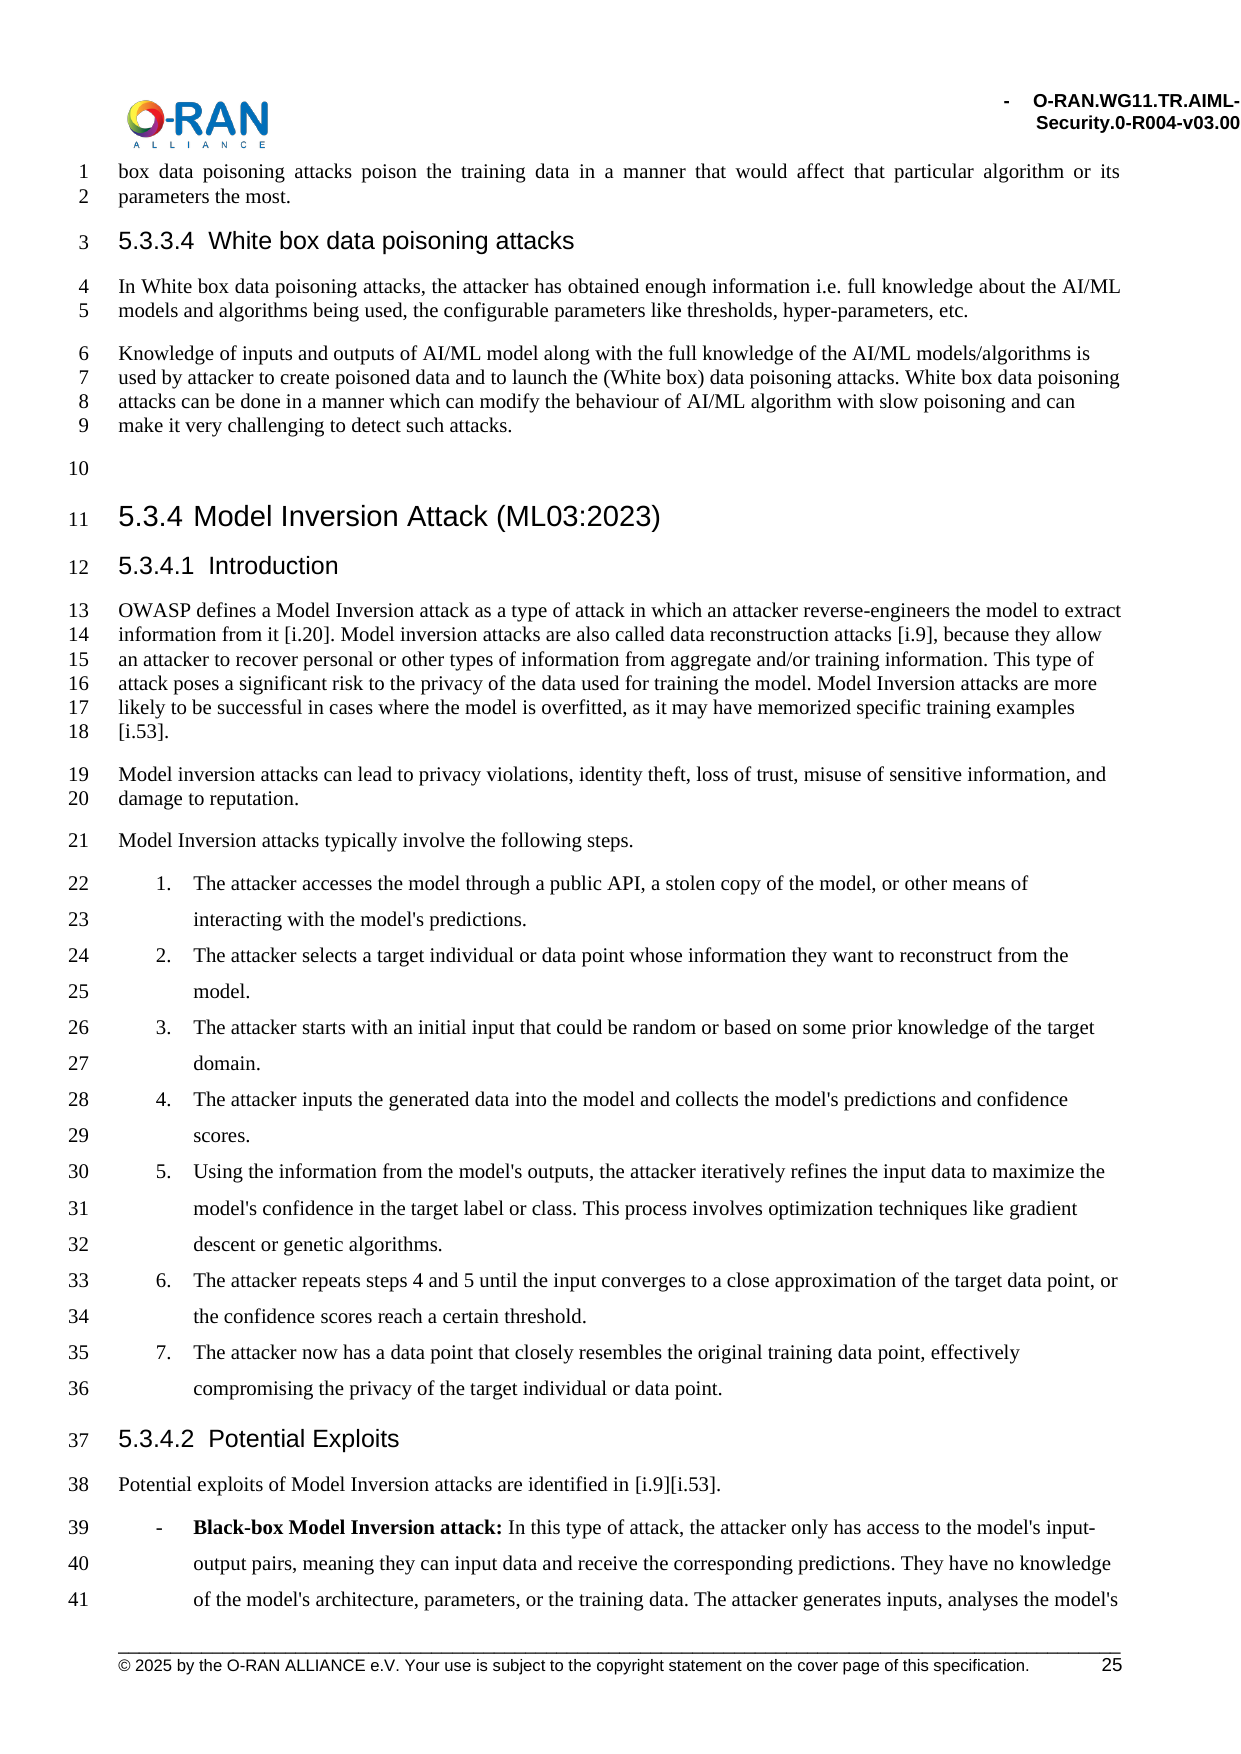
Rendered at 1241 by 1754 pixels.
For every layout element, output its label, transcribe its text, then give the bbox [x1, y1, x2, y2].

picture [118, 88, 280, 158]
list The attacker starts with an initial input that could be random or based on some prior knowledge of the target domain. [156, 1015, 1122, 1075]
list The attacker repeats steps 4 and 5 until the input converges to a close approximation of the target data point, or the confidence scores reach a certain threshold. [156, 1268, 1122, 1328]
list The attacker selects a target individual or data point whose information they want to reconstruct from the model. [156, 943, 1122, 1003]
list Using the information from the model's outputs, the attacker iteratively refines the input data to maximize the model's confidence in the target label or class. This process involves optimization techniques like gradient descent or genetic algorithms. [156, 1159, 1122, 1256]
text Model Inversion attacks typically involve the following steps. [118, 828, 1122, 852]
subtitle Model Inversion Attack (ML03:2023) [118, 498, 1122, 532]
text Potential exploits of Model Inversion attacks are identified in [i.9][i.53]. [118, 1472, 1122, 1496]
text Knowledge of inputs and outputs of AI/ML model along with the full knowledge of the AI/ML models/algorithms is used by attacker to create poisoned data and to launch the (White box) data poisoning attacks. White box data poisoning attacks can be done in a manner which can modify the behaviour of AI/ML algorithm with slow poisoning and can make it very challenging to detect such attacks. [118, 341, 1122, 437]
subtitle Introduction [118, 551, 1122, 579]
text OWASP defines a Model Inversion attack as a type of attack in which an attacker reverse-engineers the model to extract information from it [i.20]. Model inversion attacks are also called data reconstruction attacks [i.9], because they allow an attacker to recover personal or other types of information from aggregate and/or training information. This type of attack poses a significant risk to the privacy of the data used for training the model. Model Inversion attacks are more likely to be successful in cases where the model is overfitted, as it may have memorized specific training examples [i.53]. [118, 598, 1122, 743]
subtitle White box data poisoning attacks [118, 226, 1122, 255]
list The attacker inputs the generated data into the model and collects the model's predictions and confidence scores. [156, 1087, 1122, 1147]
list The attacker now has a data point that closely resembles the original training data point, effectively compromising the privacy of the target individual or data point. [156, 1340, 1122, 1400]
text In White box data poisoning attacks, the attacker has obtained enough information i.e. full knowledge about the AI/ML models and algorithms being used, the configurable parameters like thresholds, hyper-parameters, etc. [118, 274, 1122, 322]
text Model inversion attacks can lead to privacy violations, identity theft, loss of trust, misuse of sensitive information, and damage to reputation. [118, 761, 1122, 809]
list The attacker accesses the model through a public API, a stolen copy of the model, or other means of interacting with the model's predictions. [156, 871, 1122, 931]
subtitle Potential Exploits [118, 1424, 1122, 1453]
